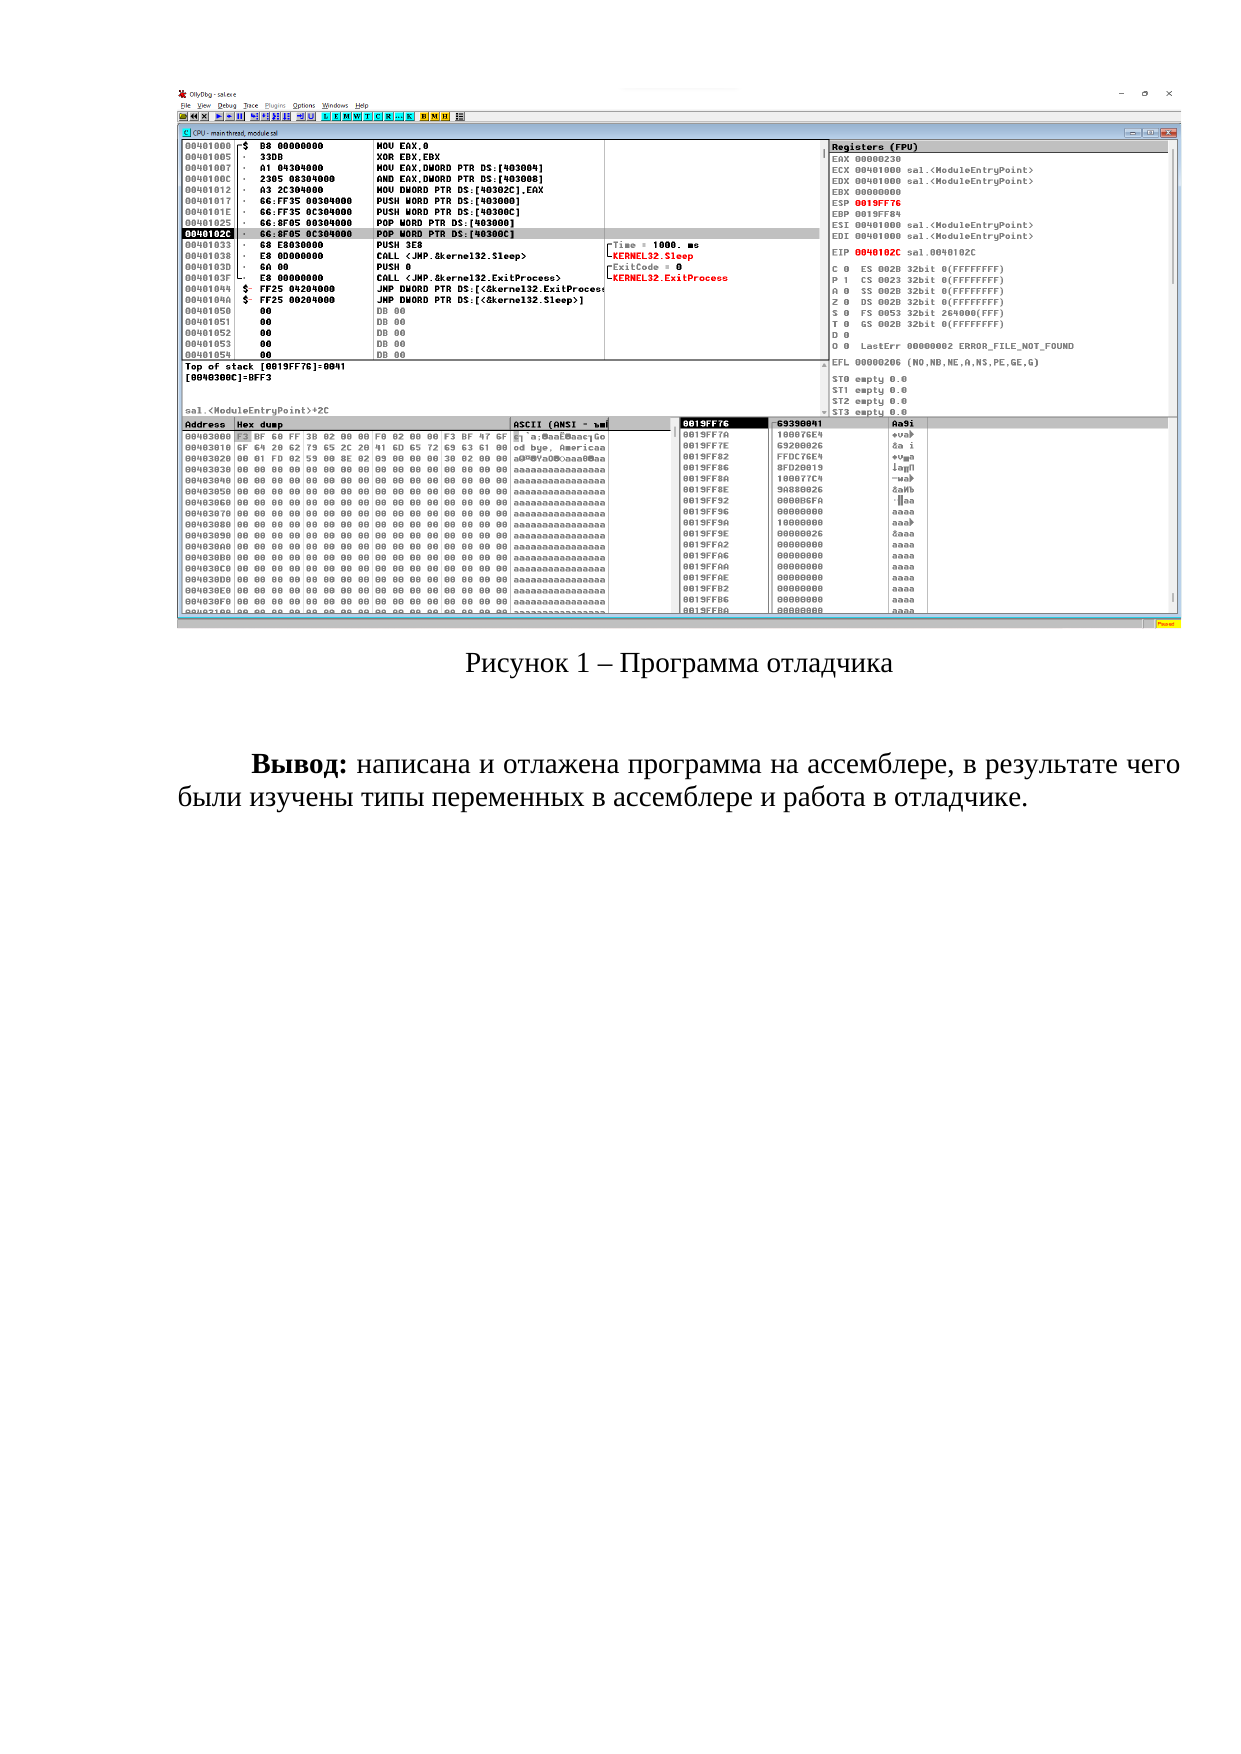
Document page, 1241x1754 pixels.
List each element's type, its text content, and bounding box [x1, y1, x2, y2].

text Вывод: написана и отлажена программа на ассемблере, в результате чего были изучены типы переменных в ассемблере и работа в отладчике. [177, 746, 1181, 813]
text Рисунок 1 – Программа отладчика [177, 645, 1181, 679]
picture [177, 88, 1182, 629]
